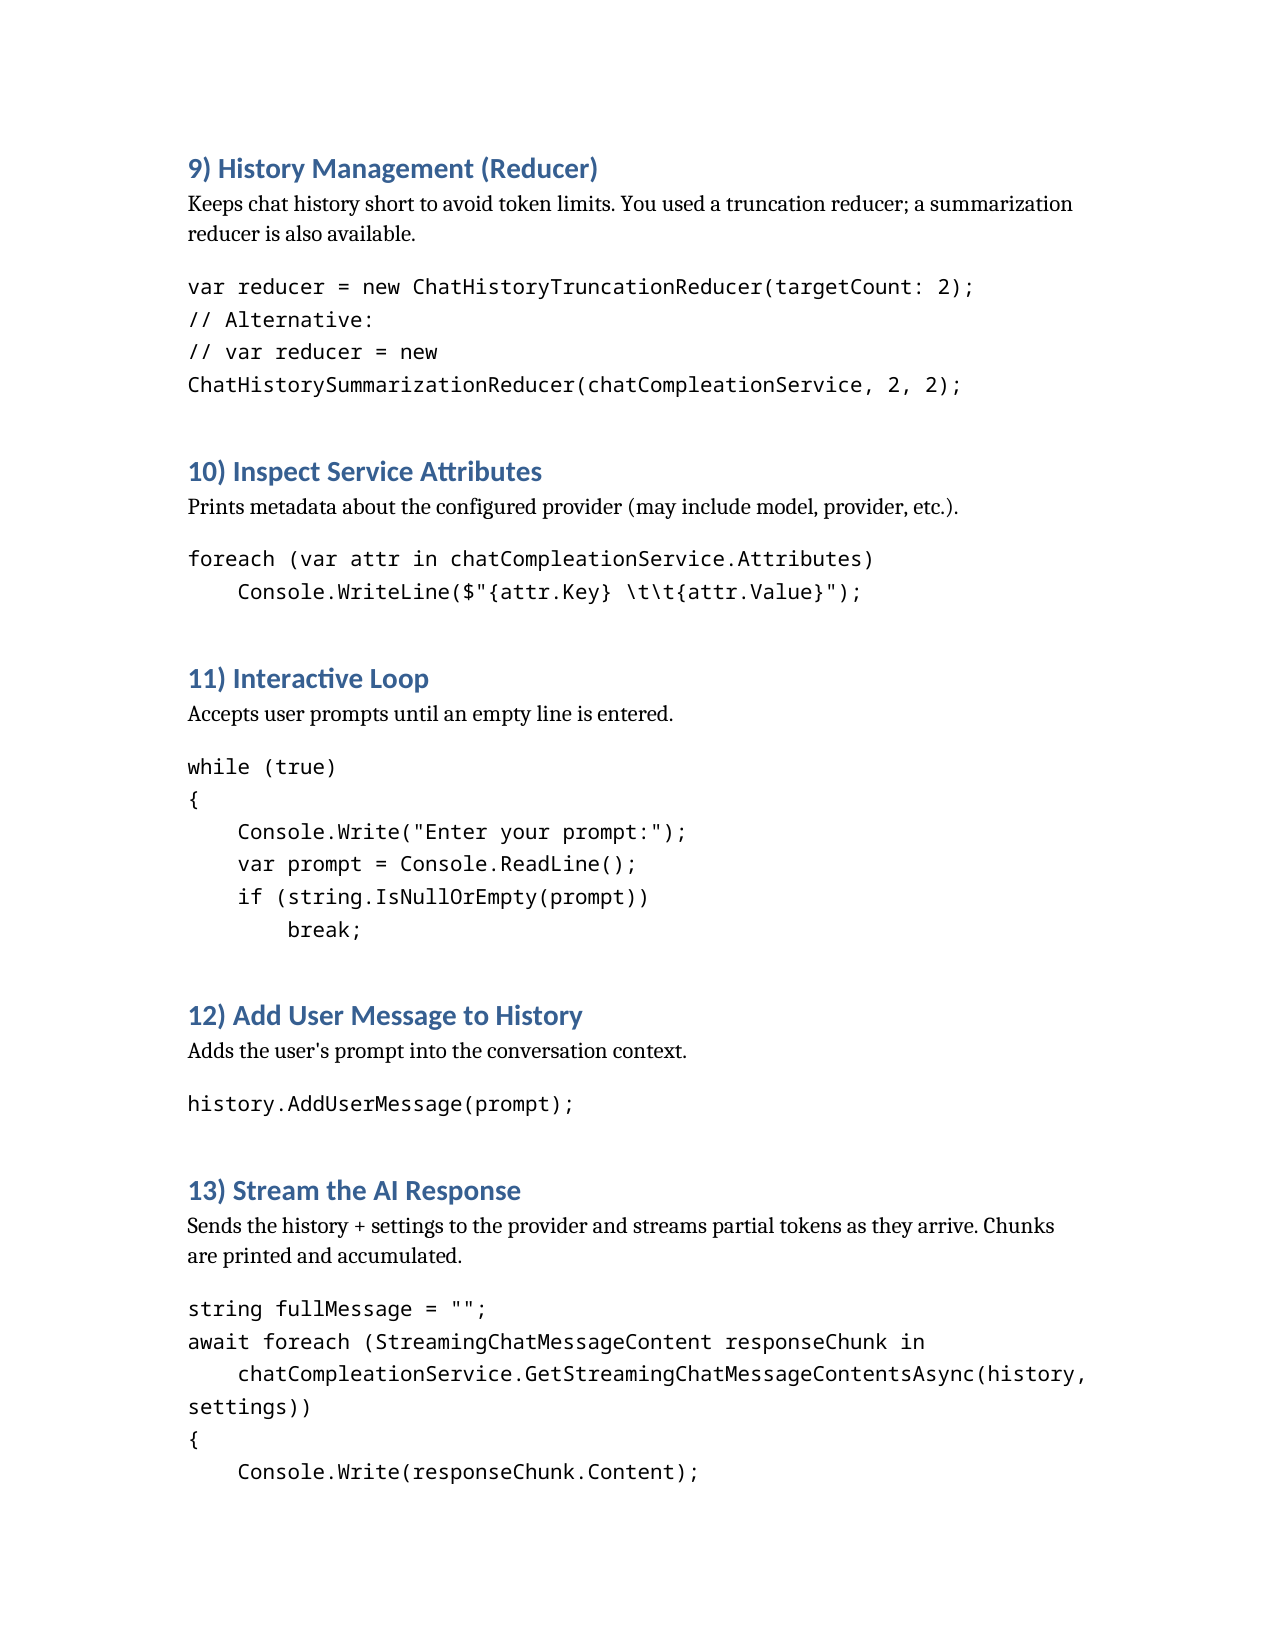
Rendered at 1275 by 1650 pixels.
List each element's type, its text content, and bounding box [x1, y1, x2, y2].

text Prints metadata about the configured provider (may include model, provider, etc.). [187, 493, 1087, 520]
text Keeps chat history short to avoid token limits. You used a truncation reducer; a summarization reducer is also available. [187, 191, 1087, 247]
subtitle 11) Interactive Loop [187, 660, 1087, 695]
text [187, 1294, 1087, 1486]
text Sends the history + settings to the provider and streams partial tokens as they arrive. Chunks are printed and accumulated. [187, 1213, 1087, 1269]
text foreach (var attr in chatCompleationService.Attributes) Console.WriteLine($"{attr.Key} \t\t{attr.Value}"); [187, 544, 1087, 606]
subtitle 10) Inspect Service Attributes [187, 453, 1087, 488]
text Accepts user prompts until an empty line is entered. [187, 701, 1087, 727]
text Adds the user's prompt into the conversation context. [187, 1038, 1087, 1065]
subtitle 13) Stream the AI Response [187, 1172, 1087, 1208]
text history.AddUserMessage(prompt); [187, 1089, 1087, 1118]
subtitle 9) History Management (Reducer) [187, 150, 1087, 186]
text var reducer = new ChatHistoryTruncationReducer(targetCount: 2); // Alternative: // var reducer = new ChatHistorySummarizationReducer(chatCompleationService, 2, 2); [187, 272, 1087, 398]
subtitle 12) Add User Message to History [187, 997, 1087, 1033]
text while (true) { Console.Write("Enter your prompt:"); var prompt = Console.ReadLine(); if (string.IsNullOrEmpty(prompt)) break; [187, 752, 1087, 943]
